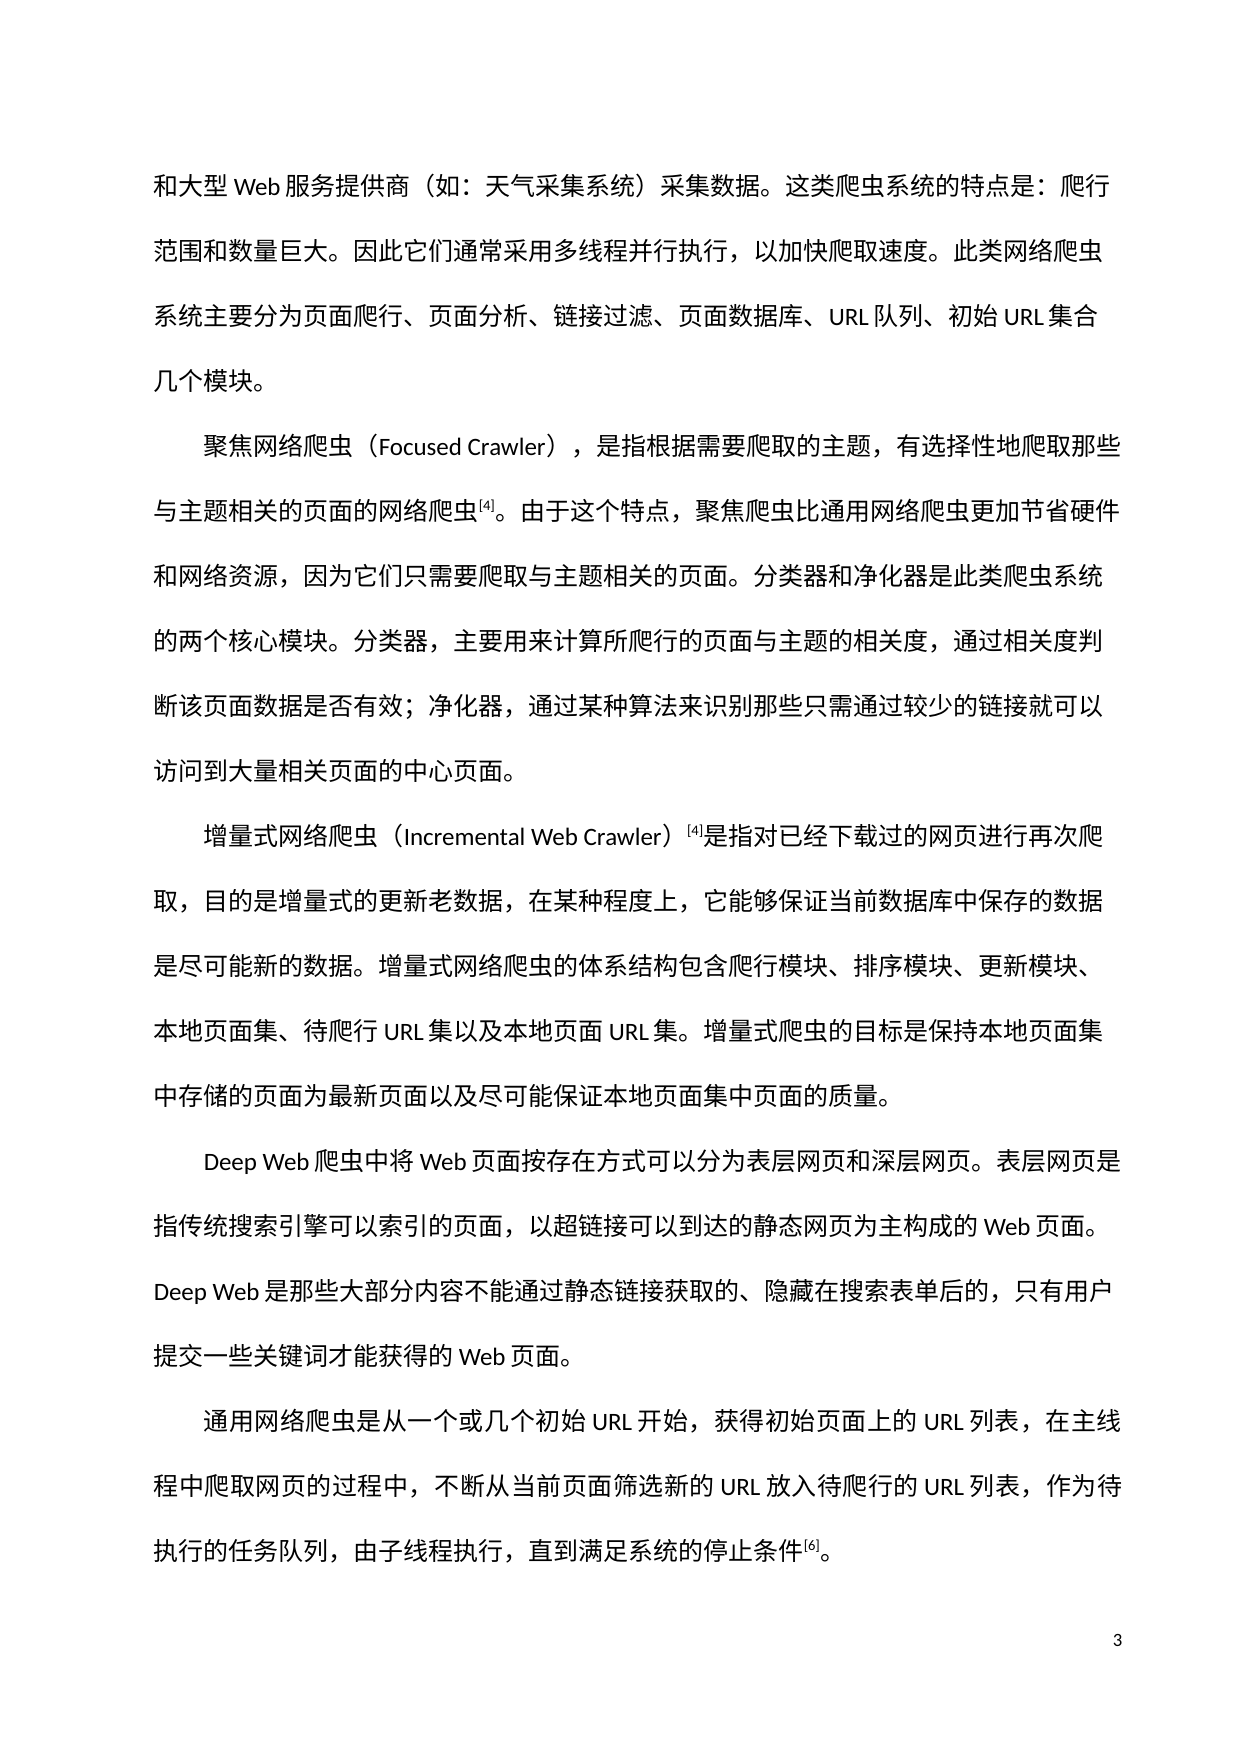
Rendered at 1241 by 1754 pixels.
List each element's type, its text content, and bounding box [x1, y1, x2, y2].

text 增量式网络爬虫（Incremental Web Crawler）[4]是指对已经下载过的网页进行再次爬取，目的是增量式的更新老数据，在某种程度上，它能够保证当前数据库中保存的数据是尽可能新的数据。增量式网络爬虫的体系结构包含爬行模块、排序模块、更新模块、本地页面集、待爬行URL集以及本地页面URL集。增量式爬虫的目标是保持本地页面集中存储的页面为最新页面以及尽可能保证本地页面集中页面的质量。 [153, 802, 1122, 1127]
text 通用网络爬虫是从一个或几个初始URL开始，获得初始页面上的URL列表，在主线程中爬取网页的过程中，不断从当前页面筛选新的URL放入待爬行的URL列表，作为待执行的任务队列，由子线程执行，直到满足系统的停止条件[6]。 [153, 1387, 1122, 1582]
text 聚焦网络爬虫（Focused Crawler），是指根据需要爬取的主题，有选择性地爬取那些与主题相关的页面的网络爬虫[4]。由于这个特点，聚焦爬虫比通用网络爬虫更加节省硬件和网络资源，因为它们只需要爬取与主题相关的页面。分类器和净化器是此类爬虫系统的两个核心模块。分类器，主要用来计算所爬行的页面与主题的相关度，通过相关度判断该页面数据是否有效；净化器，通过某种算法来识别那些只需通过较少的链接就可以访问到大量相关页面的中心页面。 [153, 412, 1122, 802]
text Deep Web爬虫中将Web页面按存在方式可以分为表层网页和深层网页。表层网页是指传统搜索引擎可以索引的页面，以超链接可以到达的静态网页为主构成的Web页面。Deep Web是那些大部分内容不能通过静态链接获取的、隐藏在搜索表单后的，只有用户提交一些关键词才能获得的Web页面。 [153, 1127, 1122, 1387]
